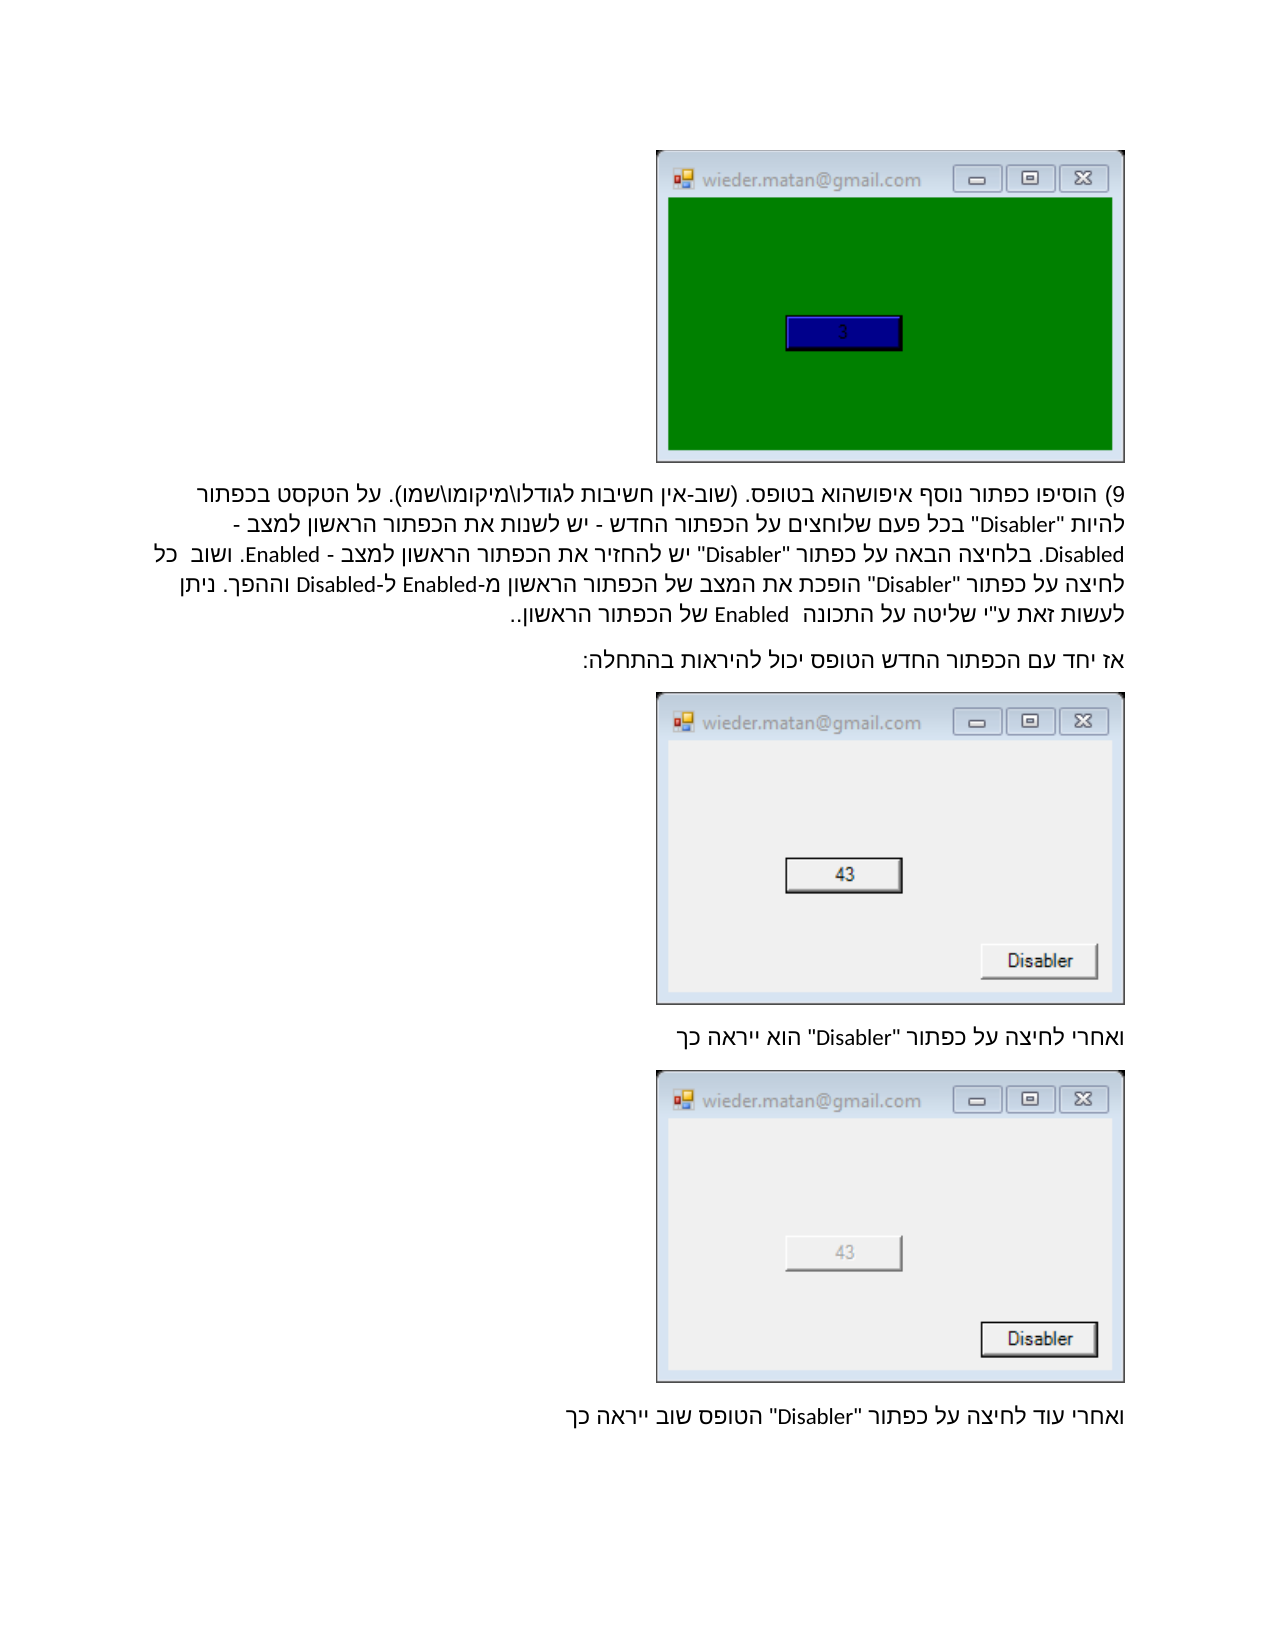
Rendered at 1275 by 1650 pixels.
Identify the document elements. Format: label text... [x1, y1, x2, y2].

text ואחרי לחיצה על כפתור "Disabler" הוא ייראה כך [150, 1023, 1125, 1052]
picture [656, 1070, 1125, 1383]
picture [656, 692, 1125, 1005]
picture [656, 150, 1125, 463]
text אז יחד עם הכפתור החדש הטופס יכול להיראות בהתחלה: [150, 647, 1125, 673]
text 9) הוסיפו כפתור נוסף איפושהוא בטופס. (שוב-אין חשיבות לגודלו\מיקומו\שמו). על הטקסט בכפתור להיות "Disabler" בכל פעם שלוחצים על הכפתור החדש - יש לשנות את הכפתור הראשון למצב - Disabled. בלחיצה הבאה על כפתור "Disabler" יש להחזיר את הכפתור הראשון למצב - Enabled. ושוב כל לחיצה על כפתור "Disabler" הופכת את המצב של הכפתור הראשון מ-Enabled ל-Disabled וההפך. ניתן לעשות זאת ע"י שליטה על התכונה Enabled של הכפתור הראשון.. [150, 481, 1125, 628]
text ואחרי עוד לחיצה על כפתור "Disabler" הטופס שוב ייראה כך [150, 1402, 1125, 1430]
